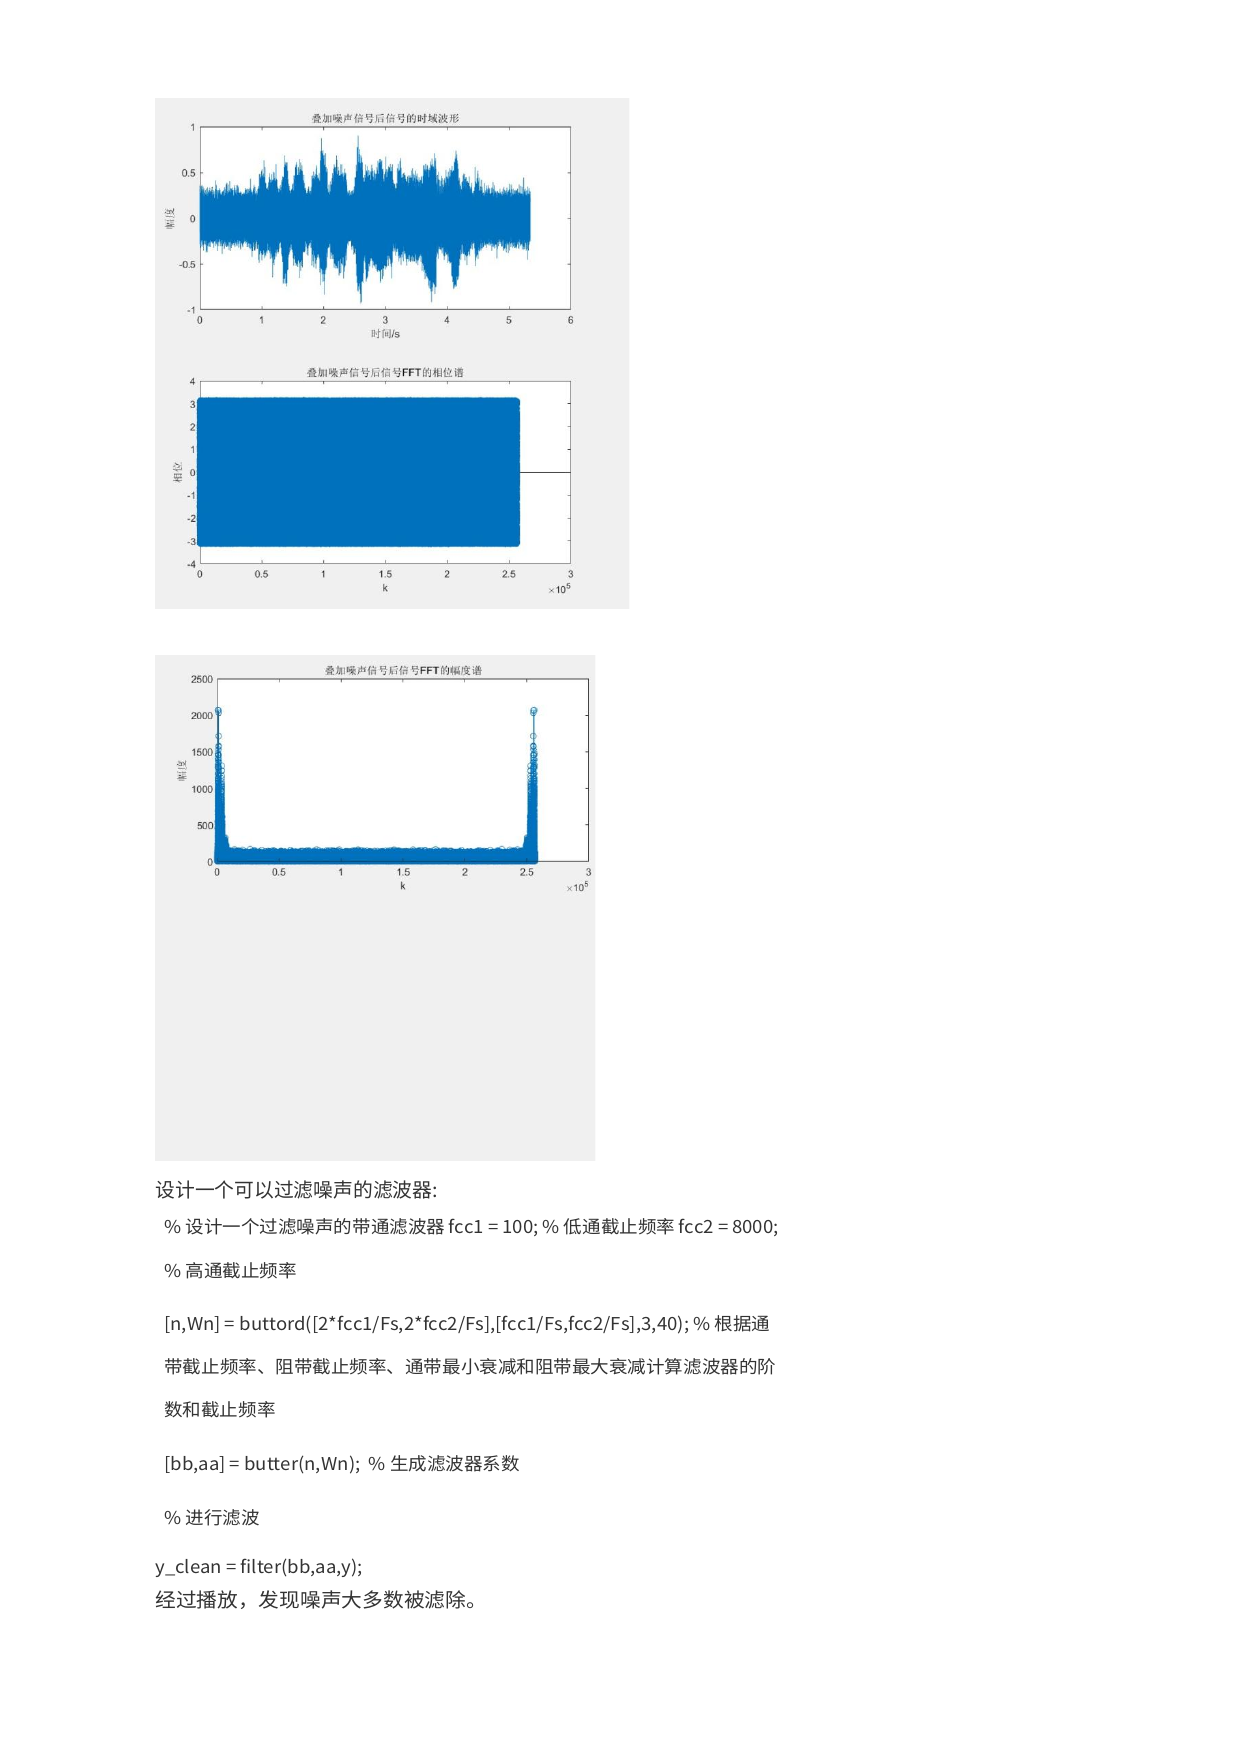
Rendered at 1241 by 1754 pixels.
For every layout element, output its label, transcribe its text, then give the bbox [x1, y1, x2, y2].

text 设计一个可以过滤噪声的滤波器: [155, 1174, 1098, 1203]
text [n,Wn] = buttord([2*fcc1/Fs,2*fcc2/Fs],[fcc1/Fs,fcc2/Fs],3,40); % 根据通带截止频率、阻带截止频率、通带最小衰减和阻带最大衰减计算滤波器的阶数和截止频率 [164, 1310, 781, 1422]
text y_clean = filter(bb,aa,y); [155, 1553, 1098, 1578]
text [bb,aa] = butter(n,Wn); % 生成滤波器系数 [164, 1450, 781, 1476]
text 经过播放，发现噪声大多数被滤除。 [155, 1584, 1098, 1613]
text % 进行滤波 [164, 1504, 781, 1529]
picture [155, 655, 596, 1161]
text % 设计一个过滤噪声的带通滤波器fcc1 = 100; % 低通截止频率fcc2 = 8000; % 高通截止频率 [164, 1213, 781, 1282]
picture [155, 98, 630, 609]
